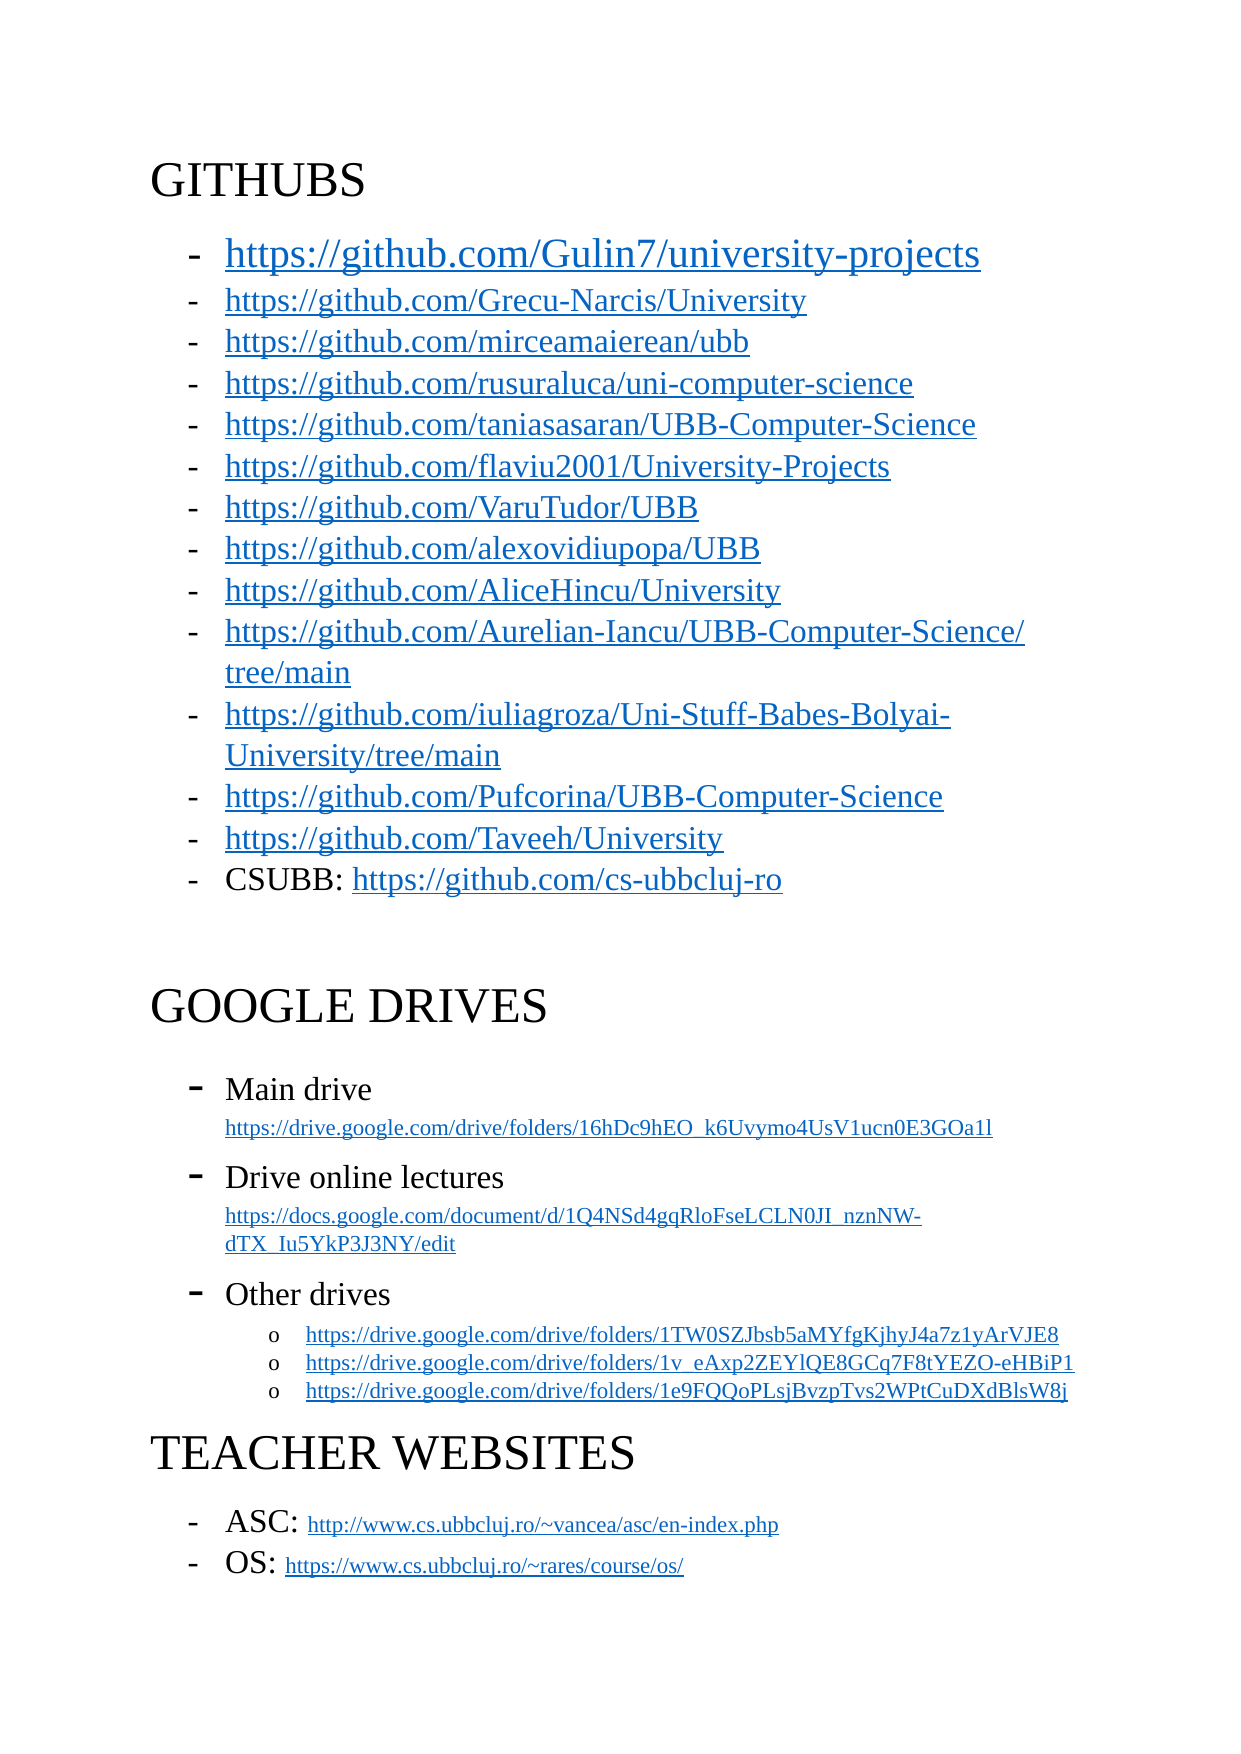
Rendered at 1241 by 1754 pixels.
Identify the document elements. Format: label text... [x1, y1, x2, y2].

list https://github.com/iuliagroza/Uni-Stuff-Babes-Bolyai-University/tree/main [187, 694, 1090, 774]
list https://github.com/Gulin7/university-projects [187, 229, 1090, 277]
list Main drive https://drive.google.com/drive/folders/16hDc9hEO_k6Uvymo4UsV1ucn0E3GOa1l [187, 1054, 1090, 1140]
list https://github.com/Aurelian-Iancu/UBB-Computer-Science/tree/main [187, 611, 1090, 691]
list ASC: http://www.cs.ubbcluj.ro/~vancea/asc/en-index.php [187, 1501, 1090, 1540]
list https://github.com/mirceamaierean/ubb [187, 322, 1090, 360]
text GITHUBS [150, 150, 1090, 207]
list Other drives [187, 1259, 1090, 1316]
list CSUBB: https://github.com/cs-ubbcluj-ro [187, 859, 1090, 898]
list https://github.com/AliceHincu/University [187, 570, 1090, 608]
list Drive online lectures https://docs.google.com/document/d/1Q4NSd4gqRloFseLCLN0JI_nznNW-dTX_Iu5YkP3J3NY/edit [187, 1142, 1090, 1257]
list https://github.com/flaviu2001/University-Projects [187, 446, 1090, 484]
list https://drive.google.com/drive/folders/1e9FQQoPLsjBvzpTvs2WPtCuDXdBlsW8j [268, 1378, 1090, 1404]
list https://github.com/rusuraluca/uni-computer-science [187, 363, 1090, 401]
text GOOGLE DRIVES [150, 975, 1090, 1033]
list https://github.com/Taveeh/University [187, 818, 1090, 856]
list OS: https://www.cs.ubbcluj.ro/~rares/course/os/ [187, 1543, 1090, 1581]
list https://github.com/Pufcorina/UBB-Computer-Science [187, 777, 1090, 815]
list https://github.com/Grecu-Narcis/University [187, 280, 1090, 319]
list https://github.com/alexovidiupopa/UBB [187, 528, 1090, 567]
list https://github.com/taniasasaran/UBB-Computer-Science [187, 404, 1090, 443]
list https://drive.google.com/drive/folders/1TW0SZJbsb5aMYfgKjhyJ4a7z1yArVJE8 [268, 1321, 1090, 1347]
list https://drive.google.com/drive/folders/1v_eAxp2ZEYlQE8GCq7F8tYEZO-eHBiP1 [268, 1349, 1090, 1376]
list https://github.com/VaruTudor/UBB [187, 487, 1090, 526]
text TEACHER WEBSITES [150, 1423, 1090, 1480]
